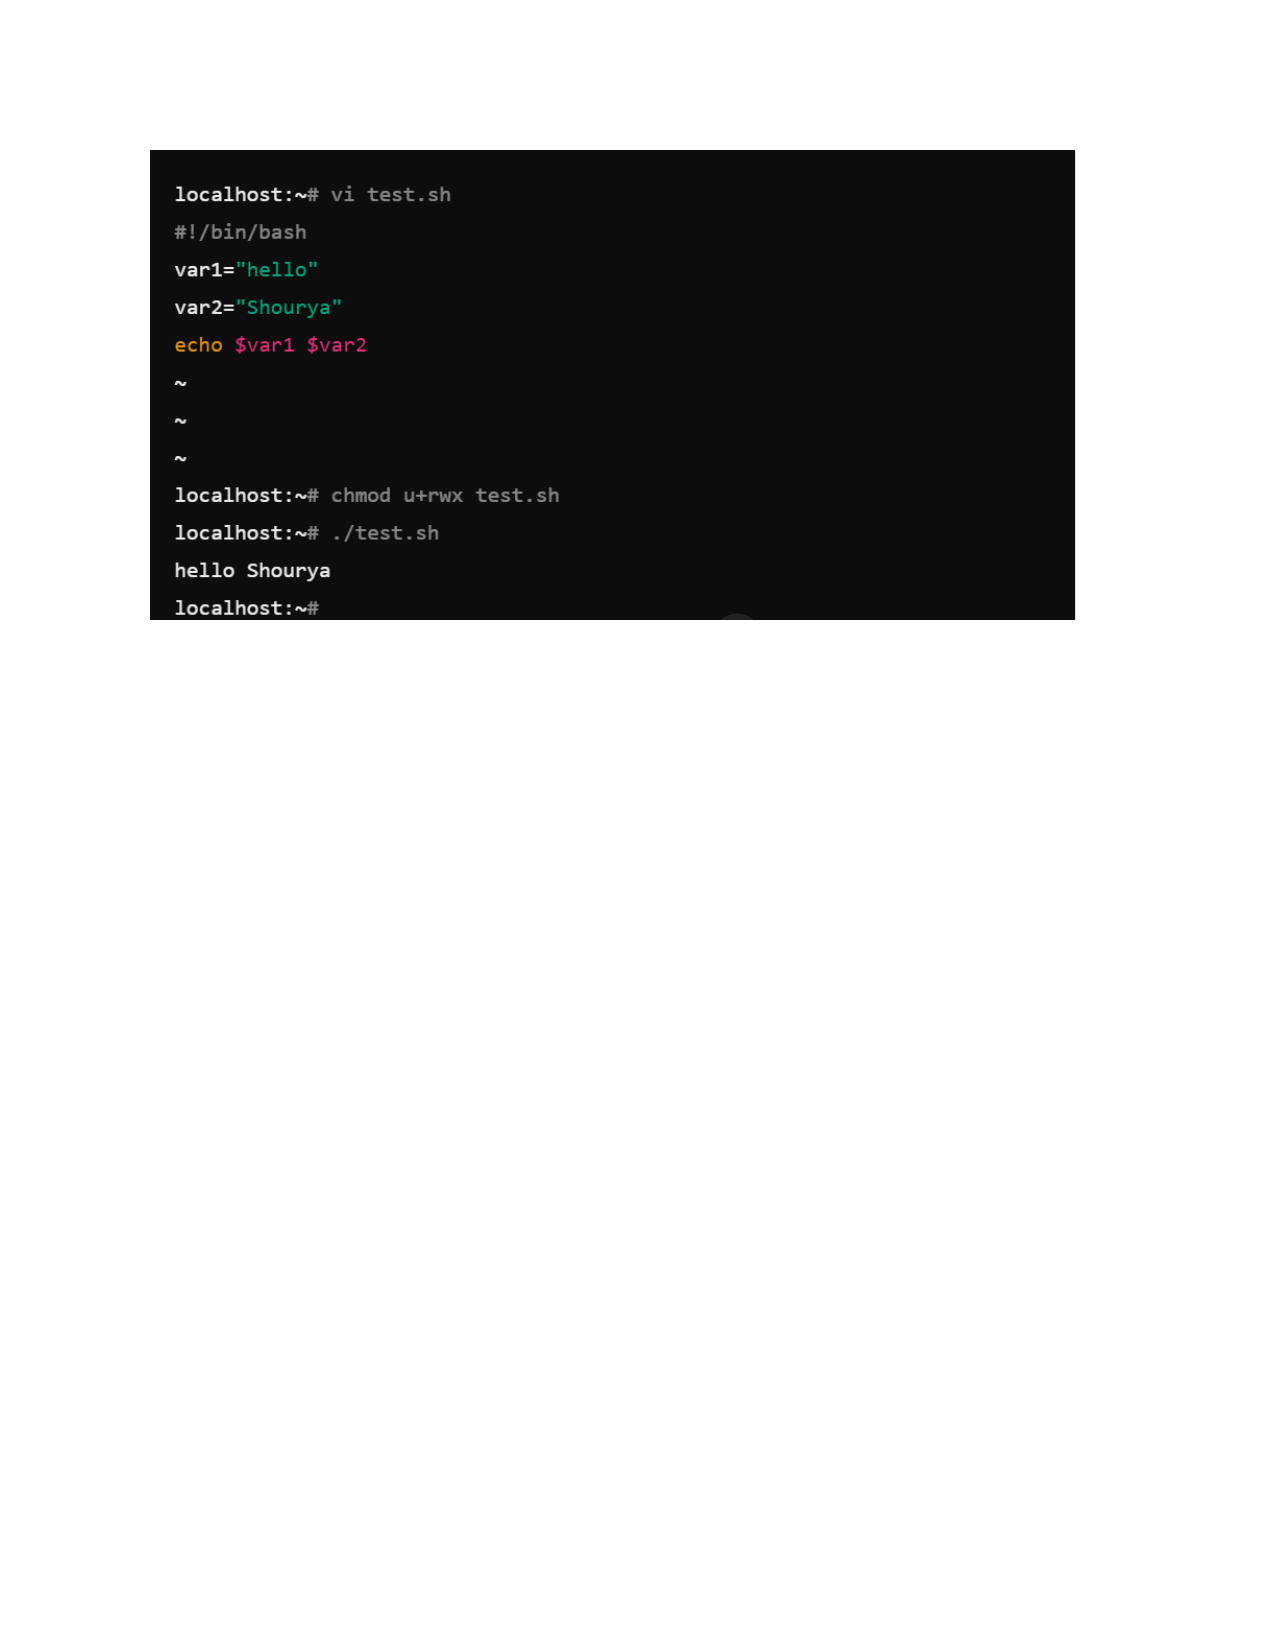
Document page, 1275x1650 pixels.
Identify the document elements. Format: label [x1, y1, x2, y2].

picture [150, 150, 1075, 620]
